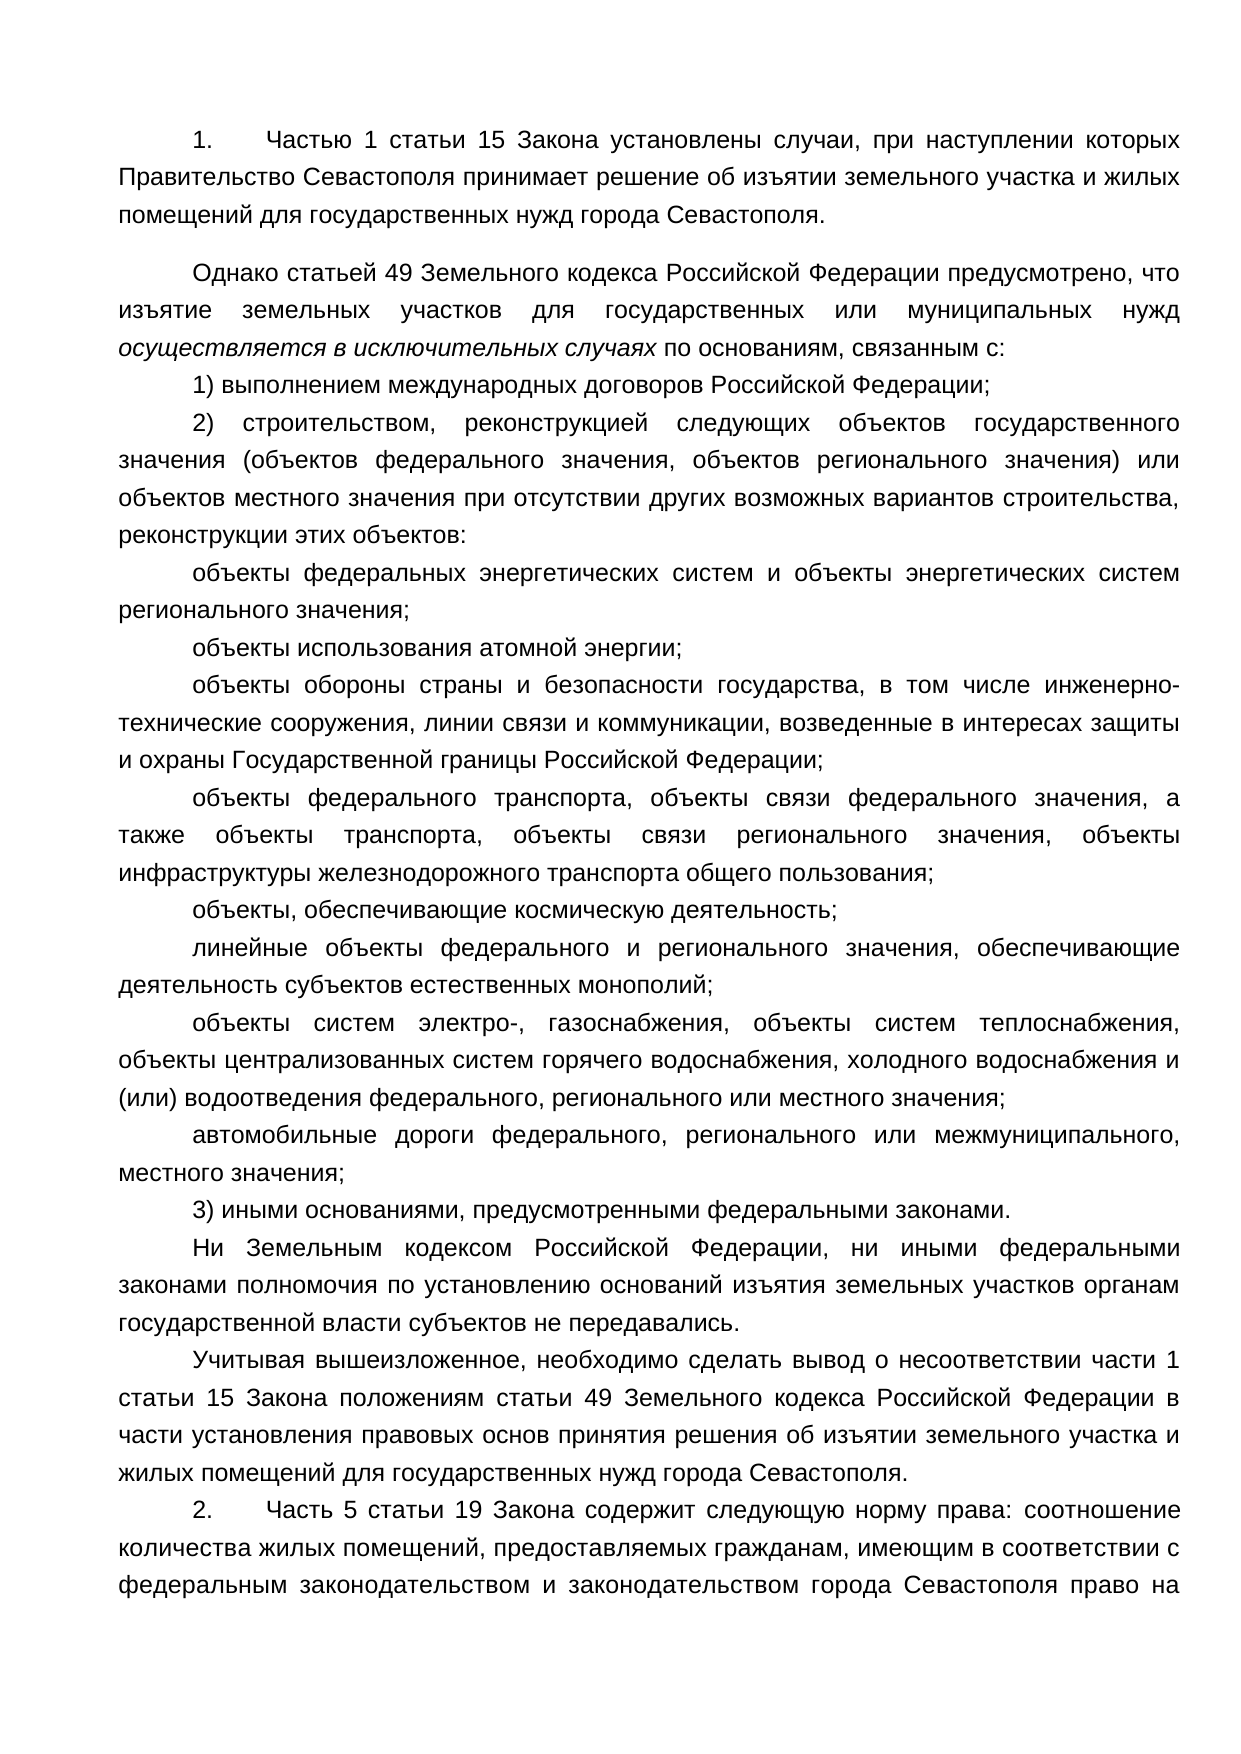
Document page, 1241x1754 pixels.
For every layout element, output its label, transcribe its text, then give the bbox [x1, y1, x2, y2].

text Ни Земельным кодексом Российской Федерации, ни иными федеральными законами полномочия по установлению оснований изъятия земельных участков органам государственной власти субъектов не передавались. [118, 1226, 1181, 1339]
text автомобильные дороги федерального, регионального или межмуниципального, местного значения; [118, 1114, 1181, 1189]
text Учитывая вышеизложенное, необходимо сделать вывод о несоответствии части 1 статьи 15 Закона положениям статьи 49 Земельного кодекса Российской Федерации в части установления правовых основ принятия решения об изъятии земельного участка и жилых помещений для государственных нужд города Севастополя. [118, 1339, 1181, 1489]
text 2) строительством, реконструкцией следующих объектов государственного значения (объектов федерального значения, объектов регионального значения) или объектов местного значения при отсутствии других возможных вариантов строительства, реконструкции этих объектов: [118, 401, 1181, 551]
text линейные объекты федерального и регионального значения, обеспечивающие деятельность субъектов естественных монополий; [118, 926, 1181, 1001]
text объекты, обеспечивающие космическую деятельность; [118, 889, 1181, 926]
text 3) иными основаниями, предусмотренными федеральными законами. [118, 1189, 1181, 1226]
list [118, 1489, 1181, 1601]
text объекты обороны страны и безопасности государства, в том числе инженерно-технические сооружения, линии связи и коммуникации, возведенные в интересах защиты и охраны Государственной границы Российской Федерации; [118, 664, 1181, 776]
list Частью 1 статьи 15 Закона установлены случаи, при наступлении которых Правительство Севастополя принимает решение об изъятии земельного участка и жилых помещений для государственных нужд города Севастополя. [118, 118, 1181, 231]
text 1) выполнением международных договоров Российской Федерации; [118, 364, 1181, 401]
text Однако статьей 49 Земельного кодекса Российской Федерации предусмотрено, что изъятие земельных участков для государственных или муниципальных нужд осуществляется в исключительных случаях по основаниям, связанным с: [118, 251, 1181, 364]
text объекты федеральных энергетических систем и объекты энергетических систем регионального значения; [118, 551, 1181, 626]
text объекты федерального транспорта, объекты связи федерального значения, а также объекты транспорта, объекты связи регионального значения, объекты инфраструктуры железнодорожного транспорта общего пользования; [118, 776, 1181, 889]
text объекты систем электро-, газоснабжения, объекты систем теплоснабжения, объекты централизованных систем горячего водоснабжения, холодного водоснабжения и (или) водоотведения федерального, регионального или местного значения; [118, 1001, 1181, 1114]
text объекты использования атомной энергии; [118, 626, 1181, 664]
